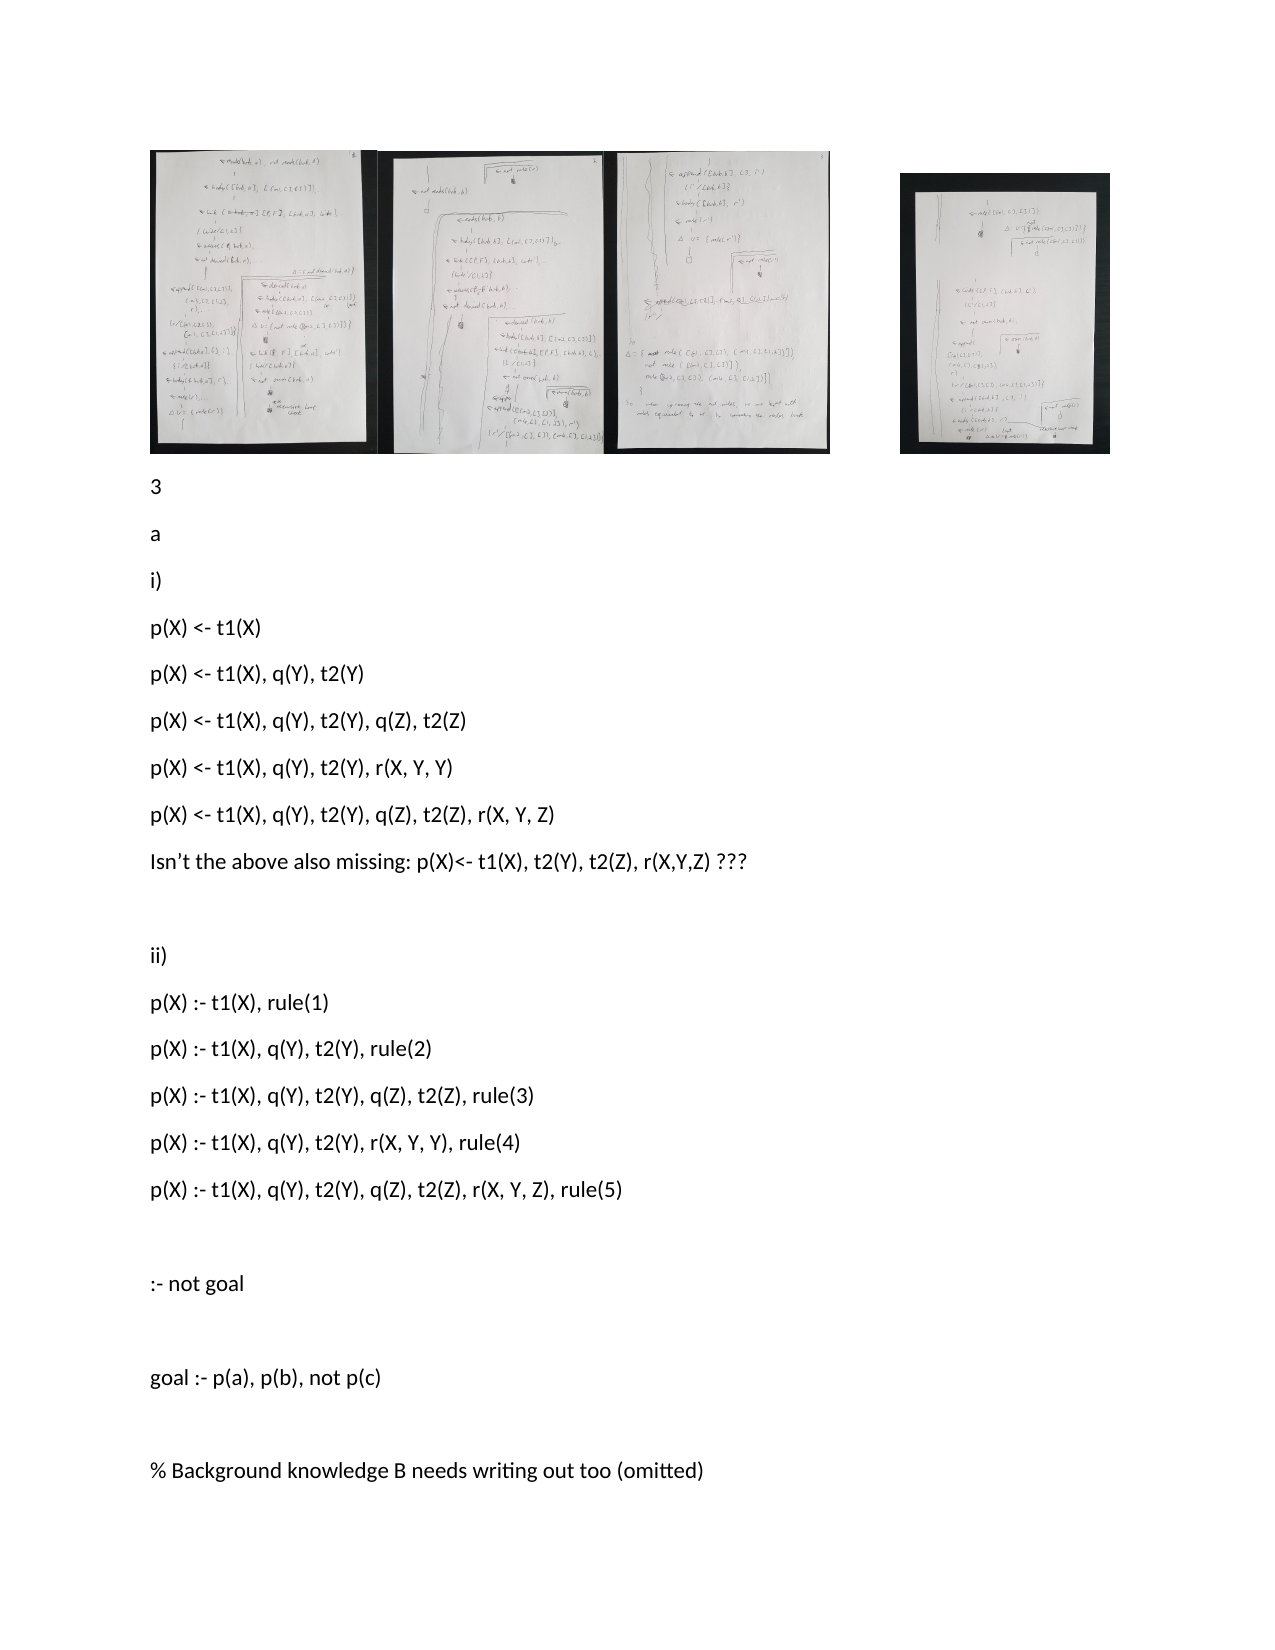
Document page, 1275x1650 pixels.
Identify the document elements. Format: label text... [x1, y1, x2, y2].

text :- not goal [150, 1269, 1125, 1297]
text p(X) <- t1(X), q(Y), t2(Y) [150, 659, 1125, 687]
text % Background knowledge B needs writing out too (omitted) [150, 1456, 1125, 1484]
text 3 [150, 472, 1125, 500]
text i) [150, 566, 1125, 594]
text p(X) :- t1(X), q(Y), t2(Y), rule(2) [150, 1034, 1125, 1062]
picture [900, 173, 1110, 454]
text Isn’t the above also missing: p(X)<- t1(X), t2(Y), t2(Z), r(X,Y,Z) ??? [150, 847, 1125, 875]
text goal :- p(a), p(b), not p(c) [150, 1363, 1125, 1391]
text a [150, 519, 1125, 547]
picture [150, 150, 830, 454]
text p(X) :- t1(X), q(Y), t2(Y), r(X, Y, Y), rule(4) [150, 1128, 1125, 1156]
text p(X) <- t1(X), q(Y), t2(Y), q(Z), t2(Z) [150, 706, 1125, 734]
text p(X) <- t1(X) [150, 613, 1125, 641]
text p(X) :- t1(X), q(Y), t2(Y), q(Z), t2(Z), r(X, Y, Z), rule(5) [150, 1175, 1125, 1203]
text p(X) <- t1(X), q(Y), t2(Y), q(Z), t2(Z), r(X, Y, Z) [150, 800, 1125, 828]
text p(X) :- t1(X), rule(1) [150, 988, 1125, 1016]
text p(X) <- t1(X), q(Y), t2(Y), r(X, Y, Y) [150, 753, 1125, 781]
text ii) [150, 941, 1125, 969]
text p(X) :- t1(X), q(Y), t2(Y), q(Z), t2(Z), rule(3) [150, 1081, 1125, 1109]
